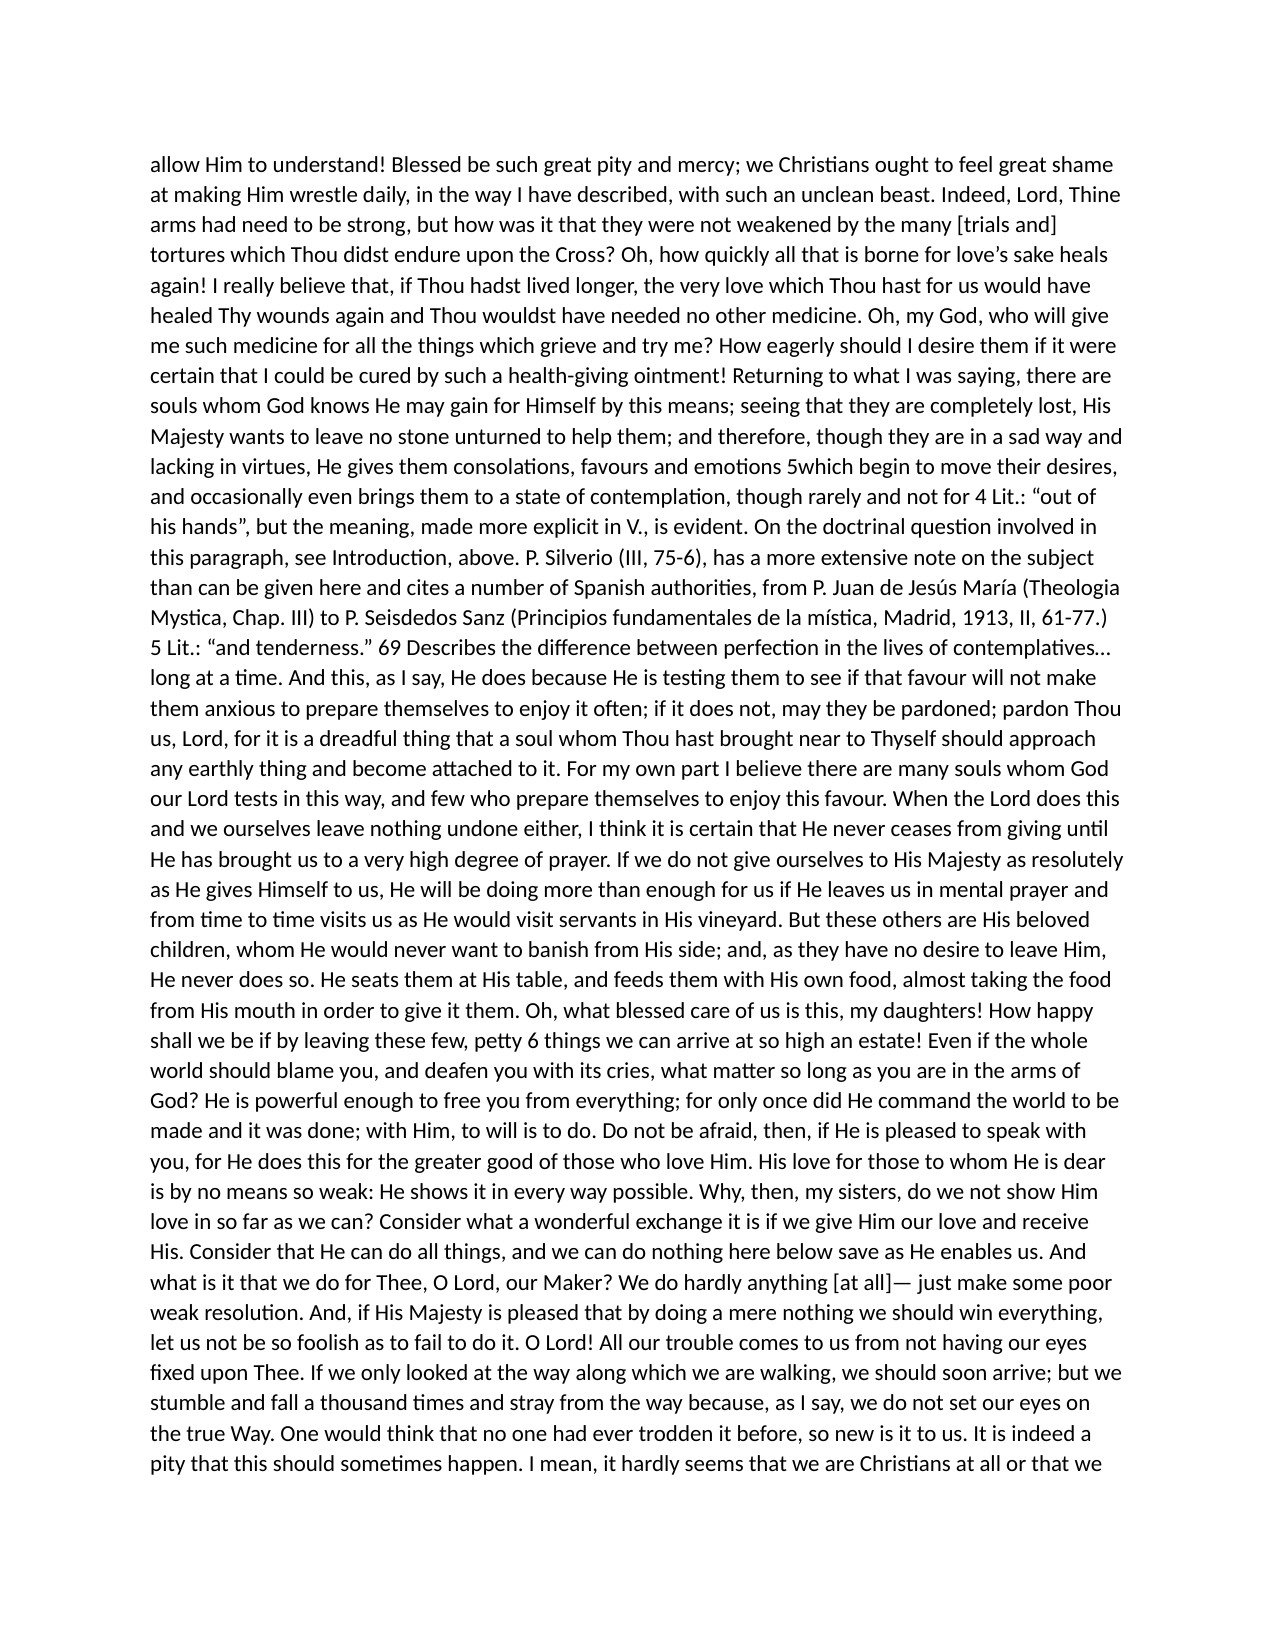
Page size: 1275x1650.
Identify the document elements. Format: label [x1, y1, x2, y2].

text [150, 150, 1125, 1477]
